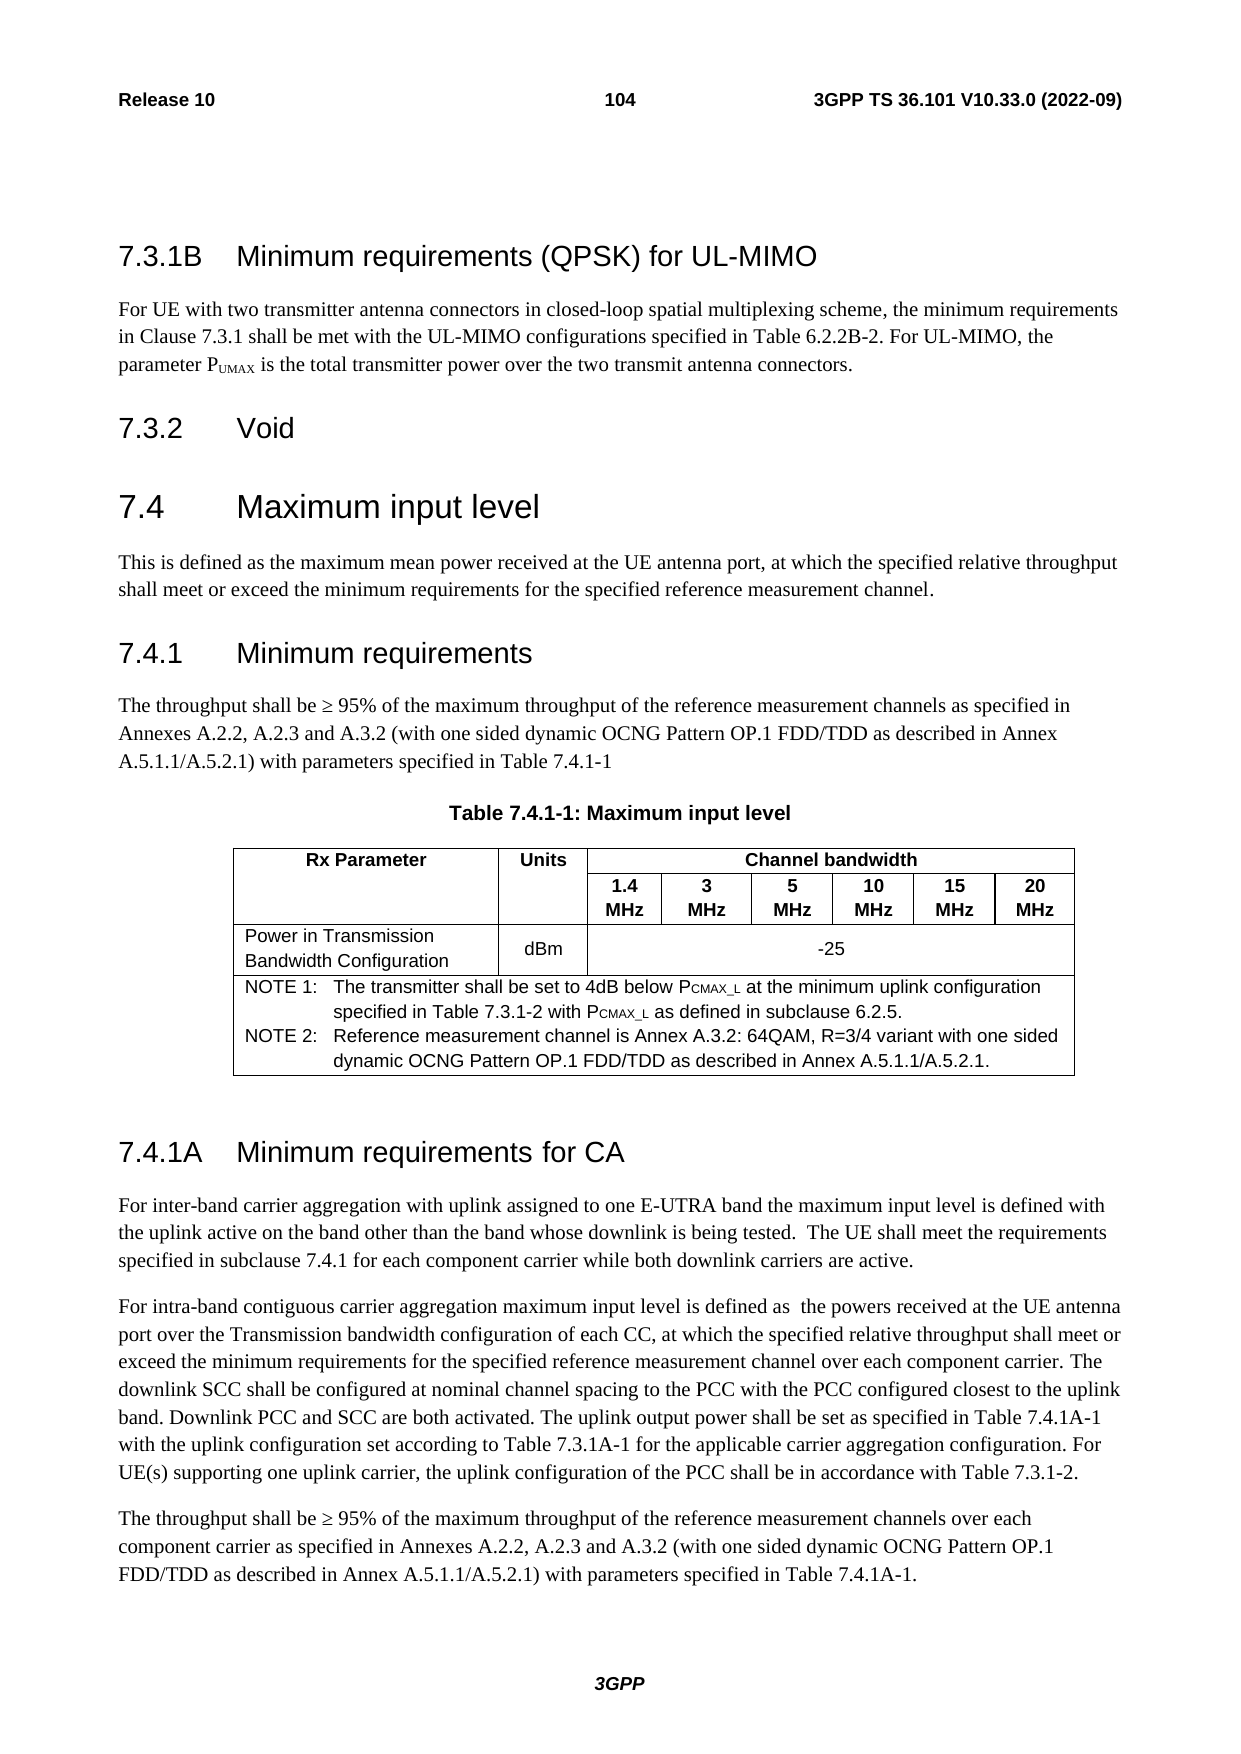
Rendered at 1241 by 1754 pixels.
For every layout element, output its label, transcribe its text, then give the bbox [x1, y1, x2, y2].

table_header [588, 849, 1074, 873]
subtitle 7.3.1B Minimum requirements (QPSK) for UL-MIMO [118, 239, 1122, 273]
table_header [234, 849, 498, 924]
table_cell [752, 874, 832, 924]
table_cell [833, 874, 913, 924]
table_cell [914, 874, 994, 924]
text Table 7.4.1-1: Maximum input level [118, 801, 1122, 825]
text For intra-band contiguous carrier aggregation maximum input level is defined as the powers received at the UE antenna port over the Transmission bandwidth configuration of each CC, at which the specified relative throughput shall meet or exceed the minimum requirements for the specified reference measurement channel over each component carrier. The downlink SCC shall be configured at nominal channel spacing to the PCC with the PCC configured closest to the uplink band. Downlink PCC and SCC are both activated. The uplink output power shall be set as specified in Table 7.4.1A-1 with the uplink configuration set according to Table 7.-1 for the applicable carrier aggregation configuration. For UE(s) supporting one uplink carrier, the uplink configuration of the PCC shall be in accordance with Table 7.3.1-2. [118, 1294, 1122, 1484]
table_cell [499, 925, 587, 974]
subtitle 7.4.1 Minimum requirements [118, 636, 1122, 670]
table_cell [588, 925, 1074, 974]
text The throughput shall be ≥ 95% of the maximum throughput of the reference measurement channels over each component carrier as specified in Annexes A.2.2, A.2.3 and A.3.2 (with one sided dynamic OCNG Pattern OP.1 FDD/TDD as described in Annex A.5.1.1/A.5.2.1) with parameters specified in Table 7.4.1A-1. [118, 1506, 1122, 1586]
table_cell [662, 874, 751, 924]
text This is defined as the maximum mean power received at the UE antenna port, at which the specified relative throughput shall meet or exceed the minimum requirements for the specified reference measurement channel. [118, 550, 1122, 601]
text The throughput shall be ≥ 95% of the maximum throughput of the reference measurement channels as specified in Annexes A.2.2, A.2.3 and A.3.2 (with one sided dynamic OCNG Pattern OP.1 FDD/TDD as described in Annex A.5.1.1/A.5.2.1) with parameters specified in Table 7.4.1-1 [118, 693, 1122, 773]
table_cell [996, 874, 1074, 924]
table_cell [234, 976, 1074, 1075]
text For UE with two transmitter antenna connectors in closed-loop spatial multiplexing scheme, the minimum requirements in Clause shall be met with the UL-MIMO configurations specified in Table 6.2.2B-2. For UL-MIMO, the parameter PUMAX is the total transmitter power over the two transmit antenna connectors. [118, 297, 1122, 376]
text For inter-band carrier aggregation with uplink assigned to one E-UTRA band the maximum input level is defined with the uplink active on the band other than the band whose downlink is being tested. The UE shall meet the requirements specified in subclause 7.4.1 for each component carrier while both downlink carriers are active. [118, 1193, 1122, 1272]
subtitle 7.4.1A Minimum requirements for CA [118, 1135, 1122, 1168]
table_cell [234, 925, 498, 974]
subtitle 7.4 Maximum input level [118, 487, 1122, 525]
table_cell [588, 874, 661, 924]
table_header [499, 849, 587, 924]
subtitle 7.3.2 Void [118, 411, 1122, 444]
